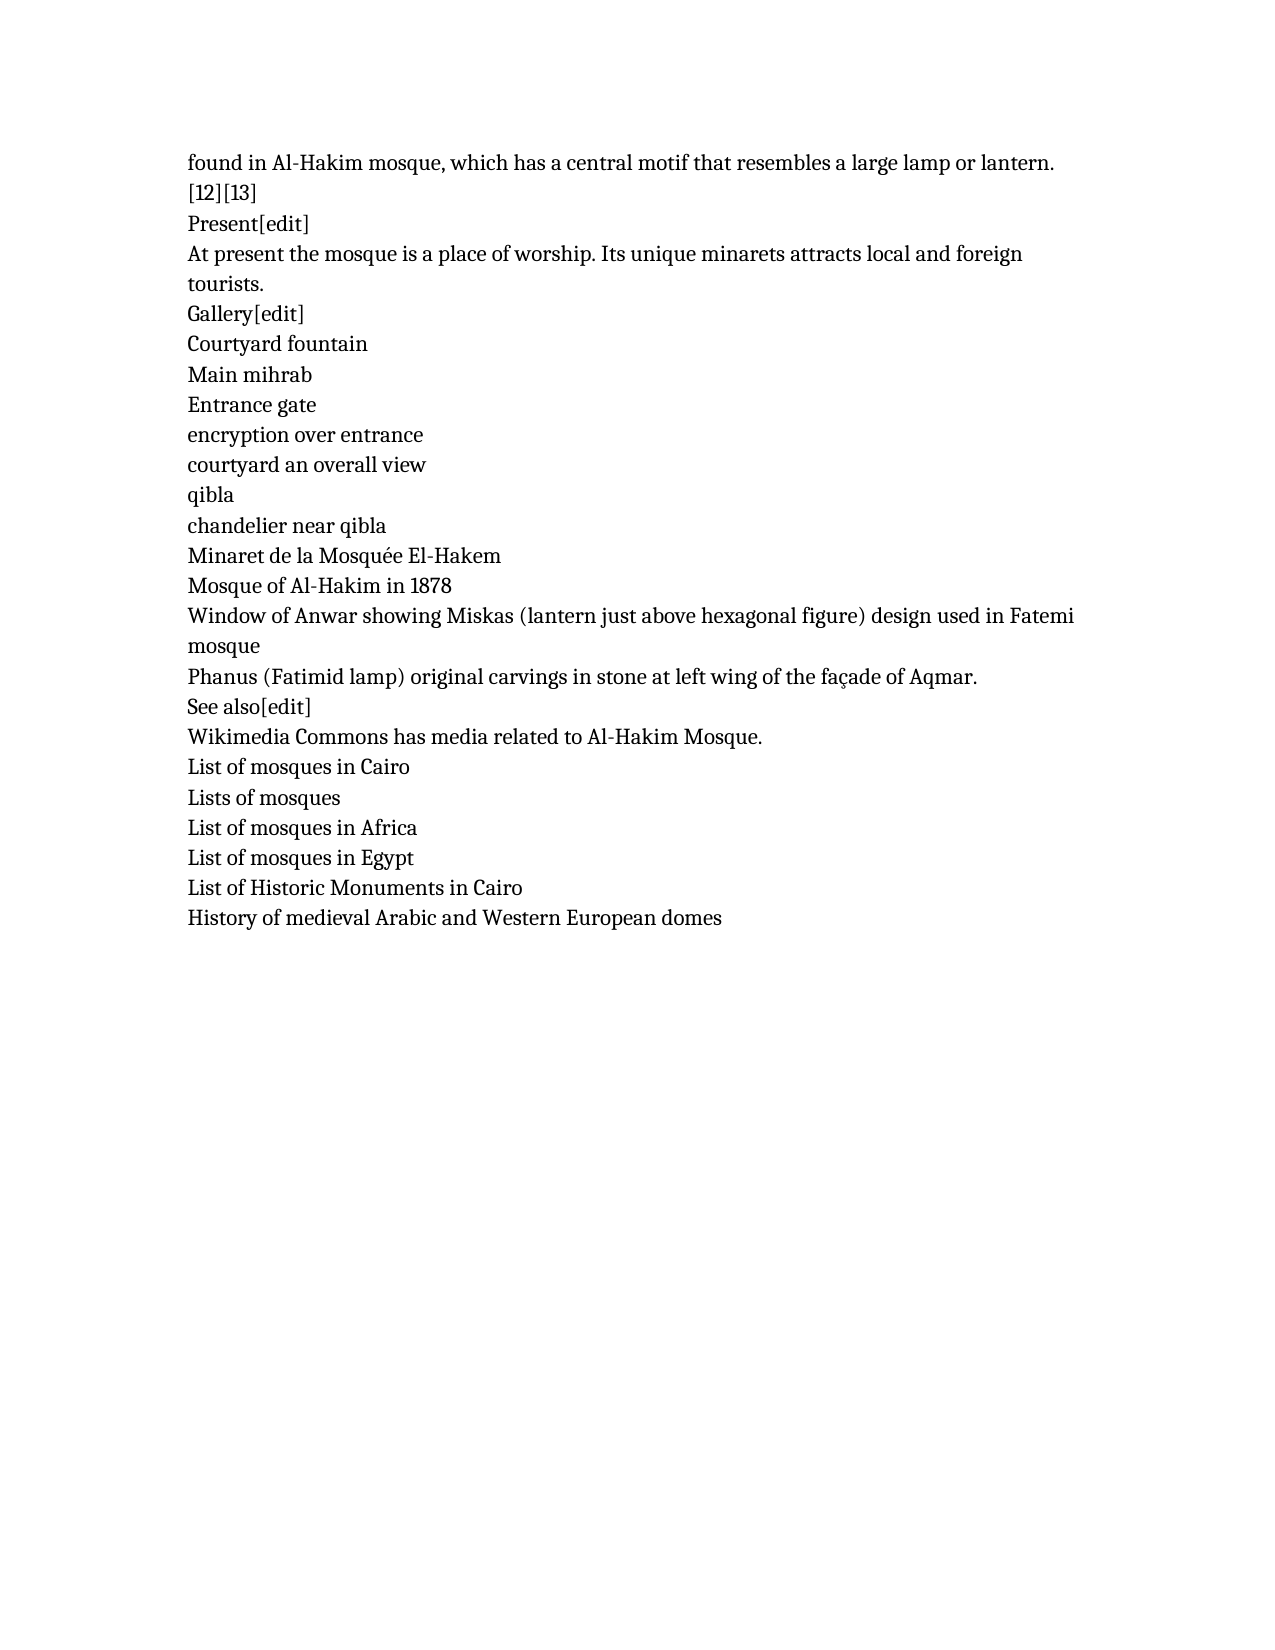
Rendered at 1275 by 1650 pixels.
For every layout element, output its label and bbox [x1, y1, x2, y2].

text [187, 150, 1087, 932]
